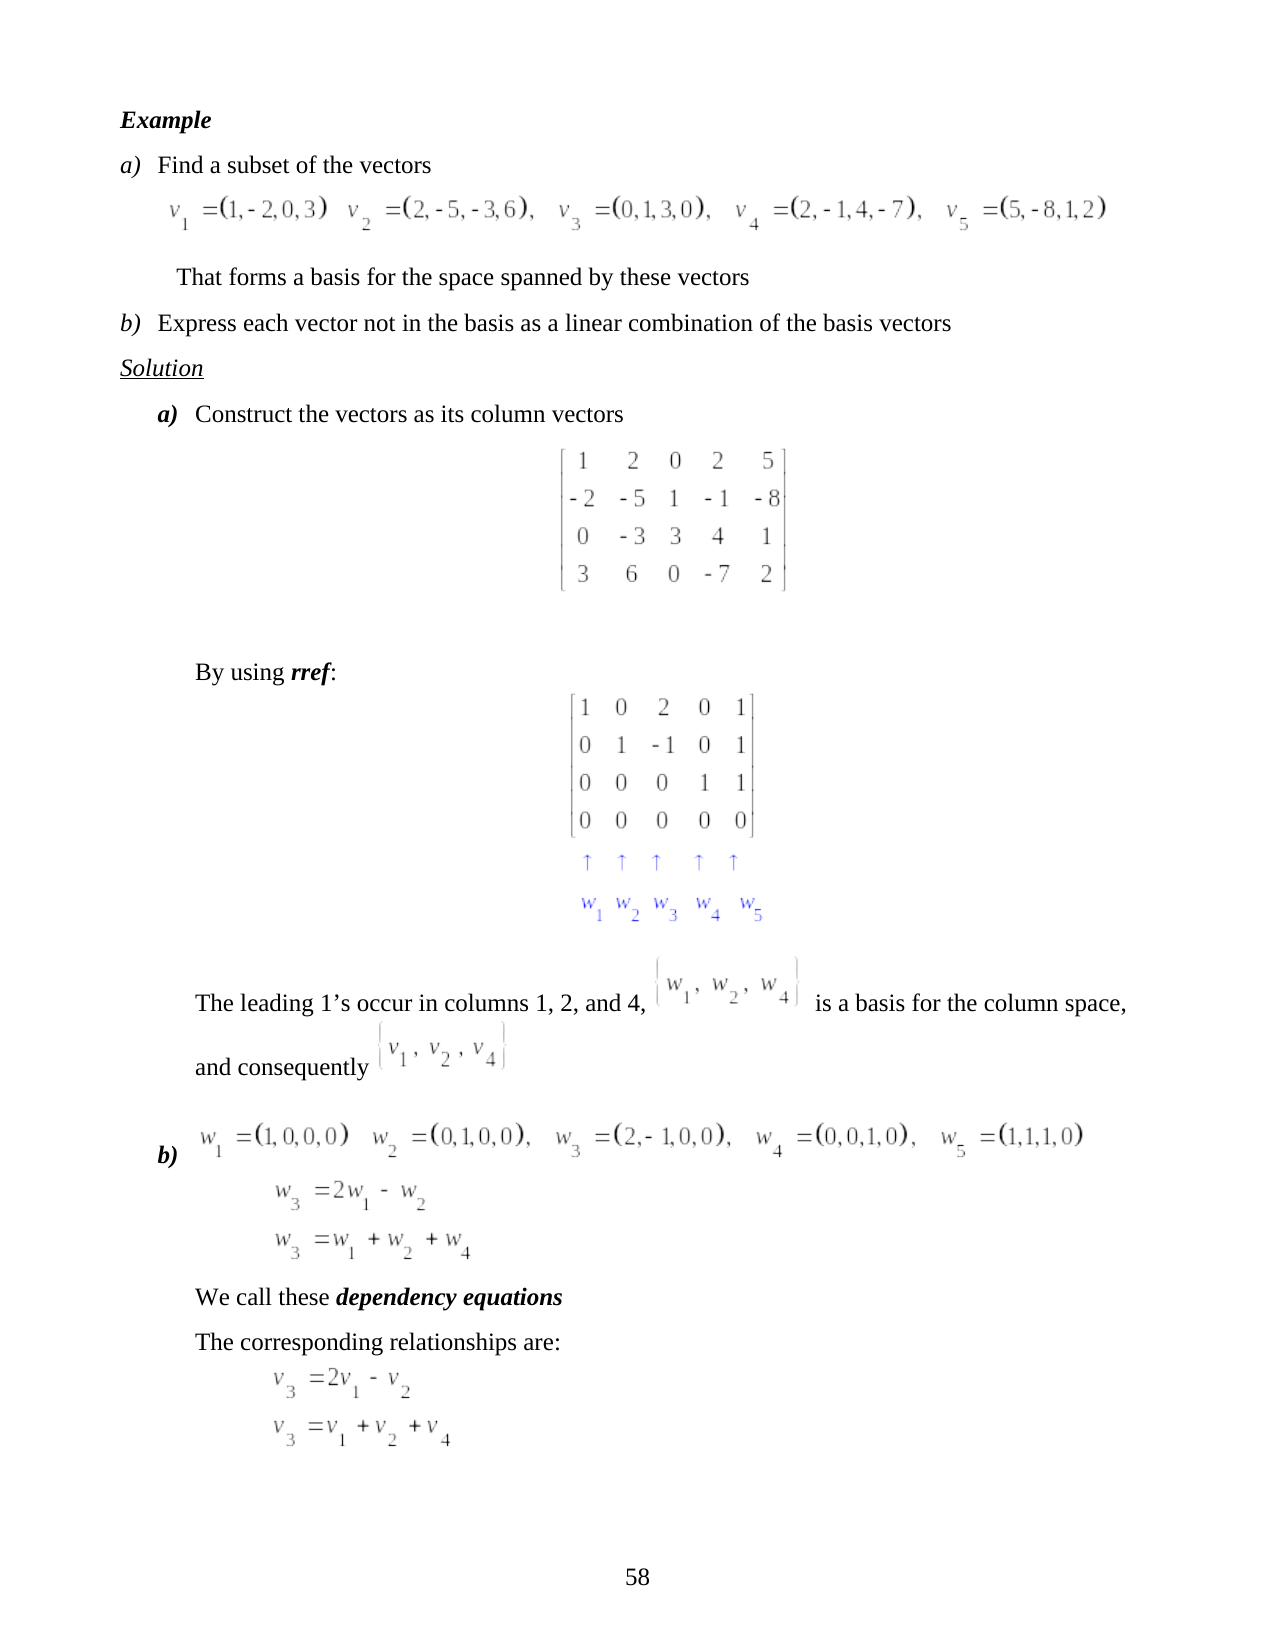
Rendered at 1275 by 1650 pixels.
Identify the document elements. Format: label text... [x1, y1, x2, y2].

text Example [120, 105, 1155, 134]
text That forms a basis for the space spanned by these vectors [176, 262, 1155, 291]
text We call these dependency equations [195, 1282, 1155, 1311]
list Find a subset of the vectors [120, 151, 1155, 179]
list Construct the vectors as its column vectors [157, 399, 1155, 427]
text The corresponding relationships are: [195, 1327, 1155, 1356]
text Solution [120, 353, 1155, 382]
text By using rref: [195, 657, 1155, 686]
list Express each vector not in the basis as a linear combination of the basis vectors [120, 308, 1155, 336]
text The leading 1’s occur in columns 1, 2, and 4, is a basis for the column space, and consequently [195, 957, 1155, 1081]
